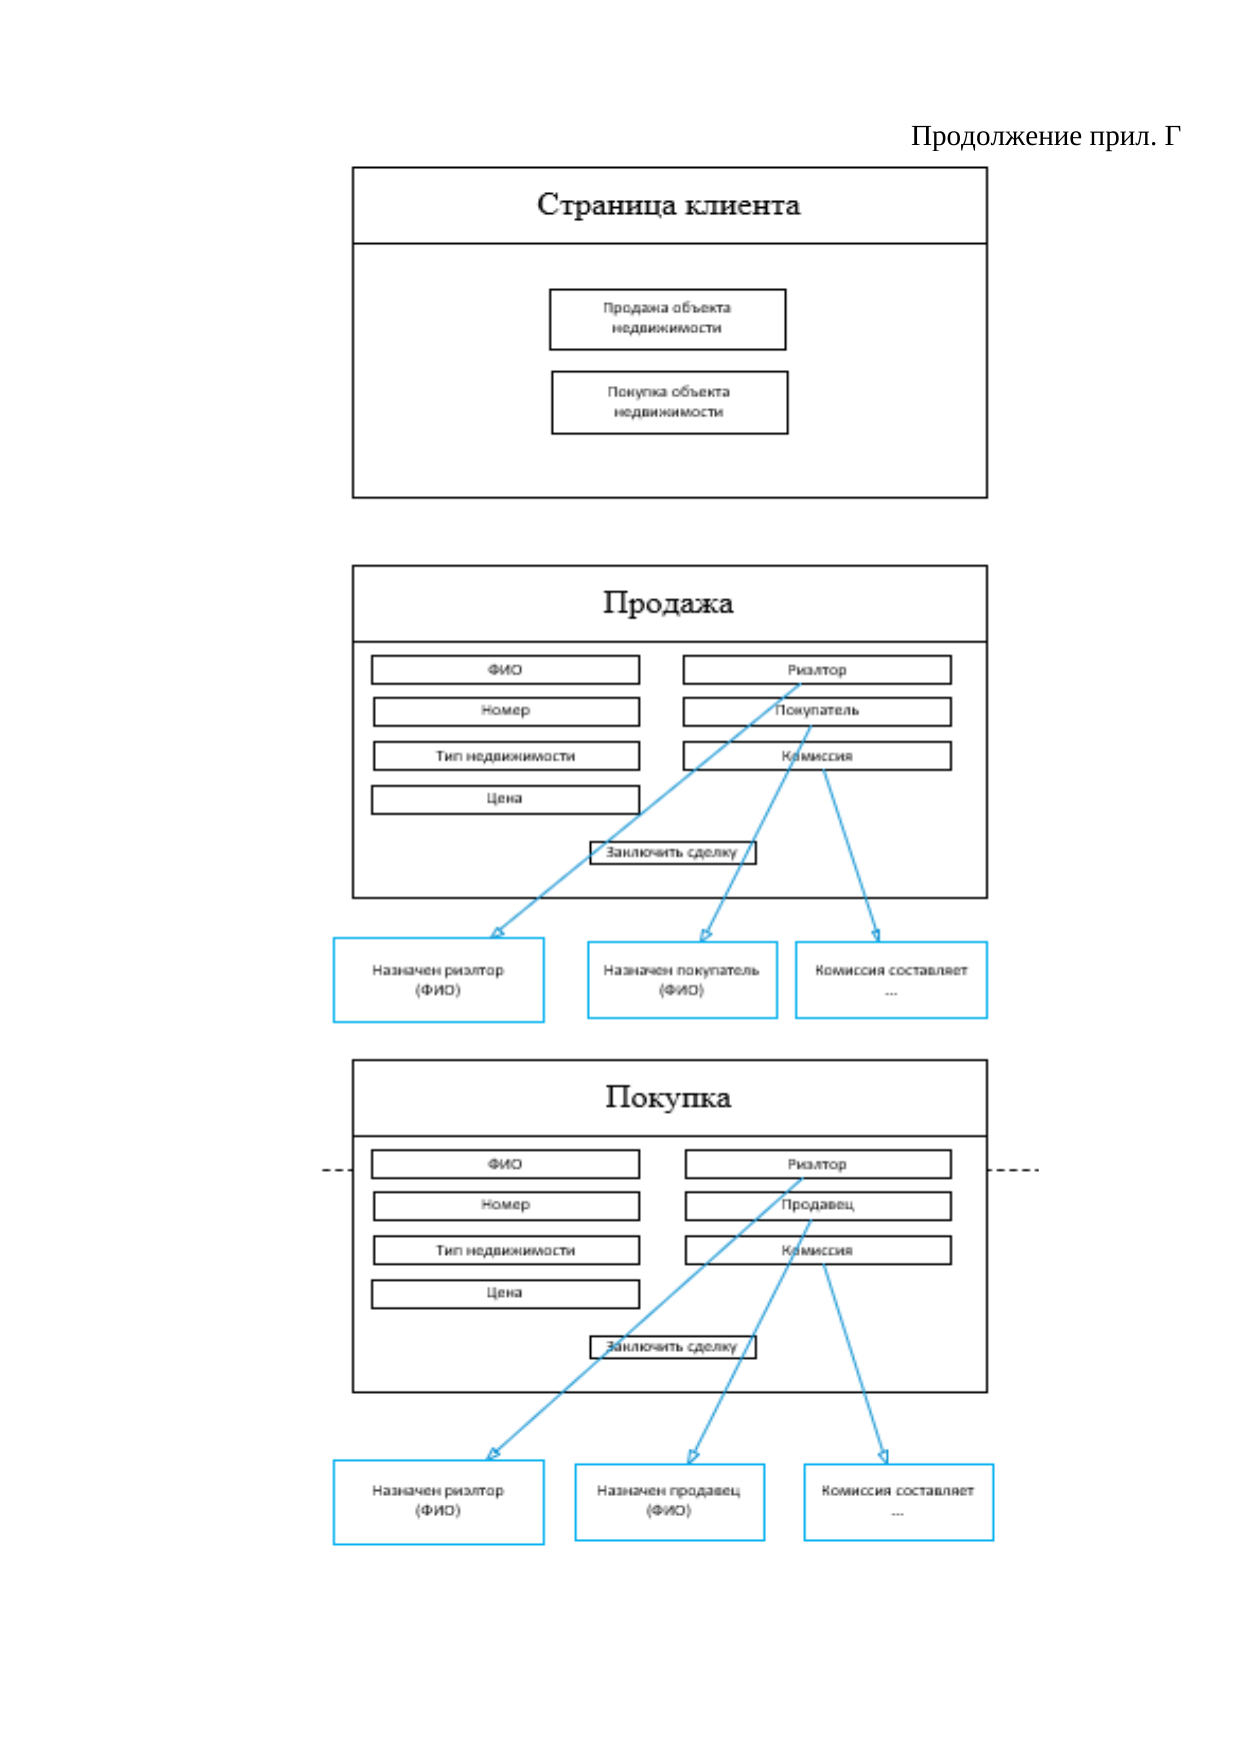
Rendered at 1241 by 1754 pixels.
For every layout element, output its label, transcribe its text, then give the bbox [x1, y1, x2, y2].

text Продолжение прил. Г [177, 118, 1181, 152]
picture [319, 151, 1039, 1589]
